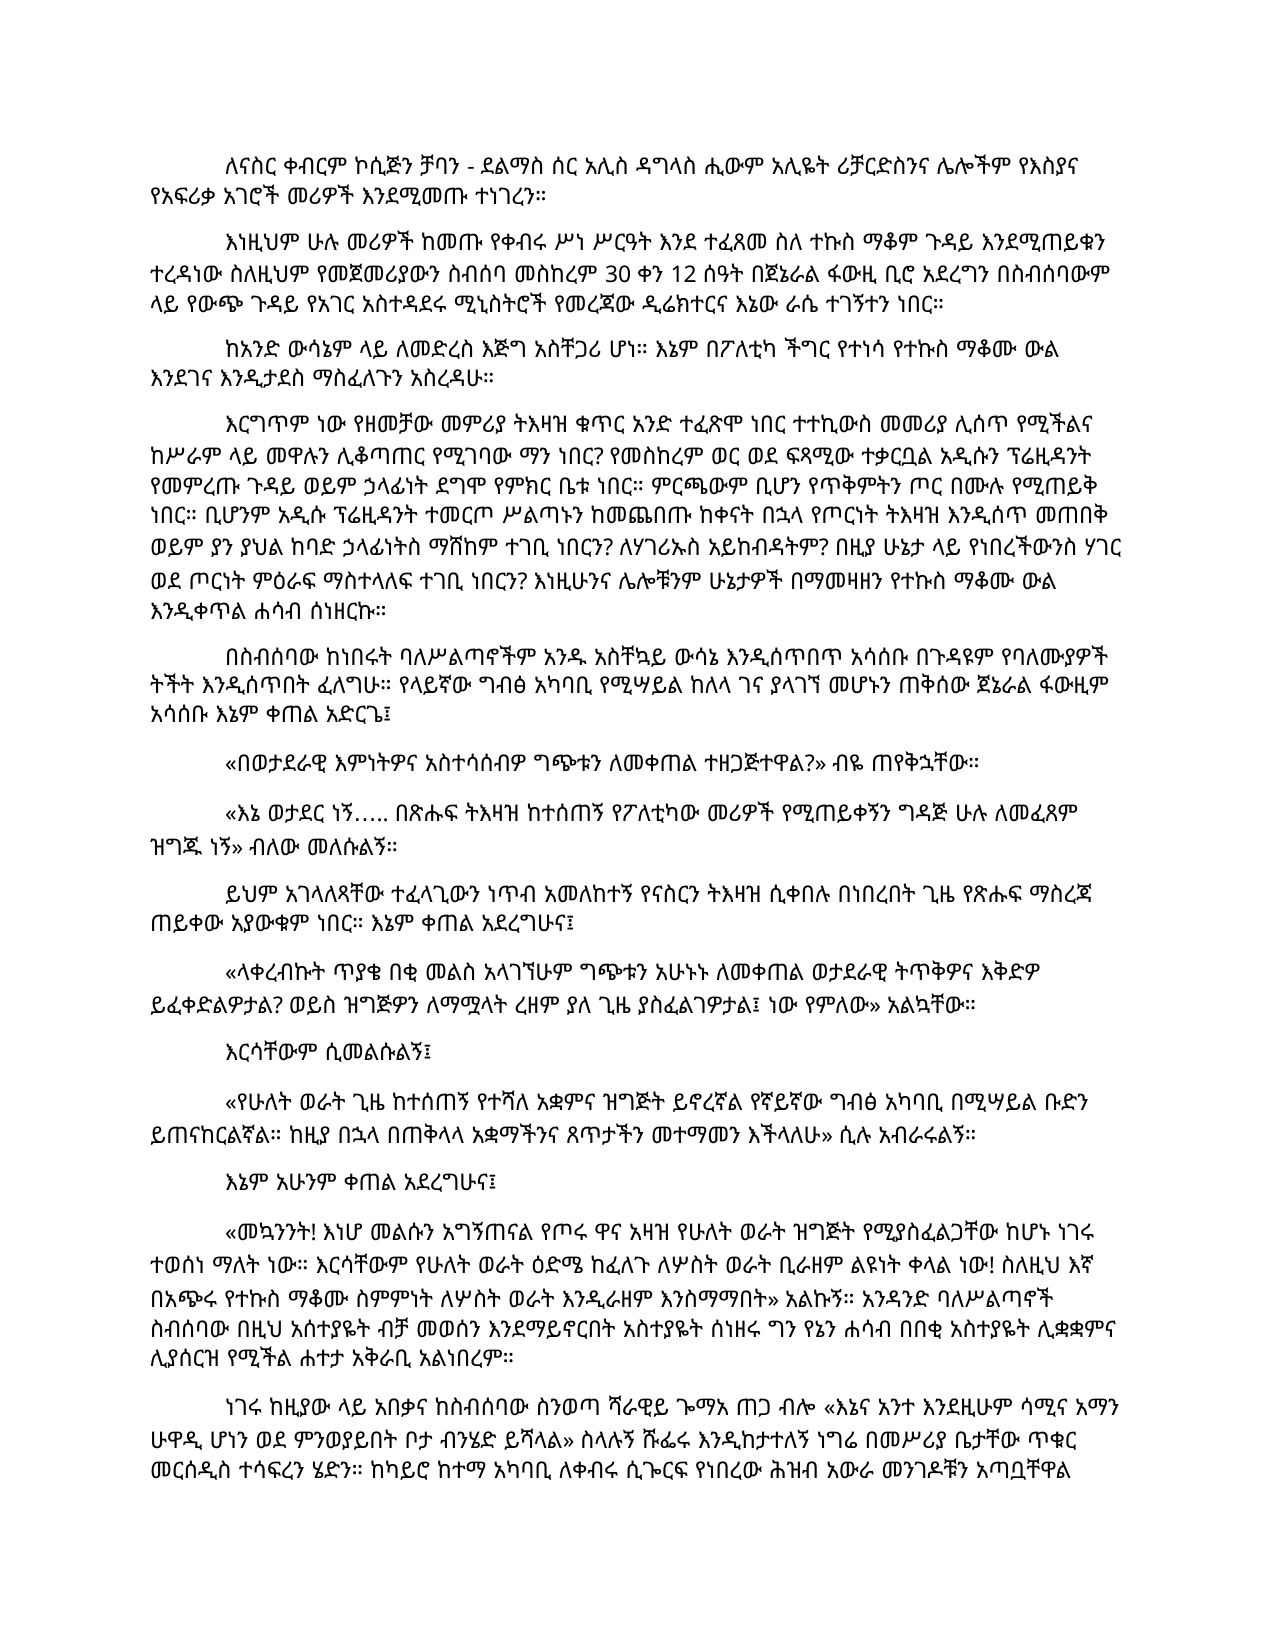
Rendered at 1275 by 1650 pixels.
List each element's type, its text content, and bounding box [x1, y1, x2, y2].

text «በወታደራዊ እምነትዎና አስተሳሰብዎ ግጭቱን ለመቀጠል ተዘጋጅተዋል?» ብዬ ጠየቅኋቸው። [150, 747, 1125, 778]
text «የሁለት ወራት ጊዜ ከተሰጠኝ የተሻለ አቋምና ዝግጅት ይኖረኛል የኛይኛው ግብፅ አካባቢ በሚሣይል ቡድን ይጠናከርልኛል። ከዚያ በኋላ በጠቅላላ አቋማችንና ጸጥታችን መተማመን እችላለሁ» ሲሉ አብራሩልኝ። [150, 1085, 1125, 1150]
text ከአንድ ውሳኔም ላይ ለመድረስ እጅግ አስቸጋሪ ሆነ። እኔም በፖለቲካ ችግር የተነሳ የተኩስ ማቆሙ ውል እንደገና እንዲታደስ ማስፈለጉን አስረዳሁ። [150, 337, 1125, 392]
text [150, 1390, 1125, 1484]
text እነዚህም ሁሉ መሪዎች ከመጡ የቀብሩ ሥነ ሥርዓት እንደ ተፈጸመ ስለ ተኩስ ማቆም ጉዳይ እንደሚጠይቁን ተረዳነው ስለዚህም የመጀመሪያውን ስብሰባ መስከረም 30 ቀን 12 ሰዓት በጀኔራል ፋውዚ ቢሮ አደረግን በስብሰባውም ላይ የውጭ ጉዳይ የአገር አስተዳደሩ ሚኒስትሮች የመረጃው ዲሬክተርና እኔው ራሴ ተገኝተን ነበር። [150, 229, 1125, 318]
text እርግጥም ነው የዘመቻው መምሪያ ትእዛዝ ቁጥር አንድ ተፈጽሞ ነበር ተተኪውስ መመሪያ ሊሰጥ የሚችልና ከሥራም ላይ መዋሉን ሊቆጣጠር የሚገባው ማን ነበር? የመስከረም ወር ወደ ፍጻሚው ተቃርቧል አዲሱን ፕሬዚዳንት የመምረጡ ጉዳይ ወይም ኃላፊነት ደግሞ የምክር ቤቱ ነበር። ምርጫውም ቢሆን የጥቅምትን ጦር በሙሉ የሚጠይቅ ነበር። ቢሆንም አዲሱ ፕሬዚዳንት ተመርጦ ሥልጣኑን ከመጨበጡ ከቀናት በኋላ የጦርነት ትእዛዝ እንዲሰጥ መጠበቅ ወይም ያን ያህል ከባድ ኃላፊነትስ ማሸከም ተገቢ ነበርን? ለሃገሪኡስ አይከብዳትም? በዚያ ሁኔታ ላይ የነበረችውንስ ሃገር ወደ ጦርነት ምዕራፍ ማስተላለፍ ተገቢ ነበርን? እነዚሁንና ሌሎቹንም ሁኔታዎች በማመዛዘን የተኩስ ማቆሙ ውል እንዲቀጥል ሐሳብ ሰነዘርኩ። [150, 411, 1125, 625]
text ይህም አገላለጻቸው ተፈላጊውን ነጥብ አመለከተኝ የናስርን ትእዛዝ ሲቀበሉ በነበረበት ጊዜ የጽሑፍ ማስረጃ ጠይቀው አያውቁም ነበር። እኔም ቀጠል አደረግሁና፤ [150, 881, 1125, 937]
text እርሳቸውም ሲመልሱልኝ፤ [150, 1039, 1125, 1066]
text በስብሰባው ከነበሩት ባለሥልጣኖችም አንዱ አስቸኳይ ውሳኔ እንዲሰጥበጥ አሳሰቡ በጉዳዩም የባለሙያዎች ትችት እንዲሰጥበት ፈለግሁ። የላይኛው ግብፅ አካባቢ የሚሣይል ከለላ ገና ያላገኘ መሆኑን ጠቅሰው ጀኔራል ፋውዚም አሳሰቡ እኔም ቀጠል አድርጌ፤ [150, 644, 1125, 728]
text «እኔ ወታደር ነኝ….. በጽሑፍ ትእዛዝ ከተሰጠኝ የፖለቲካው መሪዎች የሚጠይቀኝን ግዳጅ ሁሉ ለመፈጸም ዝግጁ ነኝ» ብለው መለሱልኝ። [150, 797, 1125, 862]
text እኔም አሁንም ቀጠል አደረግሁና፤ [150, 1169, 1125, 1196]
text ለናስር ቀብርም ኮሲጅን ቻባን - ደልማስ ሰር አሊስ ዳግላስ ሒውም አሊዬት ሪቻርድስንና ሌሎችም የእስያና የአፍሪቃ አገሮች መሪዎች እንደሚመጡ ተነገረን። [150, 150, 1125, 210]
text «መኳንንት! እነሆ መልሱን አግኝጠናል የጦሩ ዋና አዛዝ የሁለት ወራት ዝግጅት የሚያስፈልጋቸው ከሆኑ ነገሩ ተወሰነ ማለት ነው። እርሳቸውም የሁለት ወራት ዕድሜ ከፈለጉ ለሦስት ወራት ቢራዘም ልዩነት ቀላል ነው! ስለዚህ እኛ በአጭሩ የተኩስ ማቆሙ ስምምነት ለሦስት ወራት እንዲራዘም እንስማማበት» አልኩኝ። አንዳንድ ባለሥልጣኖች ስብሰባው በዚህ አሰተያዬት ብቻ መወሰን እንደማይኖርበት አስተያዬት ሰነዘሩ ግን የኔን ሐሳብ በበቂ አስተያዬት ሊቋቋምና ሊያሰርዝ የሚችል ሐተታ አቅራቢ አልነበረም። [150, 1215, 1125, 1372]
text «ላቀረብኩት ጥያቄ በቂ መልስ አላገኘሁም ግጭቱን አሁኑኑ ለመቀጠል ወታደራዊ ትጥቅዎና እቅድዎ ይፈቀድልዎታል? ወይስ ዝግጅዎን ለማሟላት ረዘም ያለ ጊዜ ያስፈልገዎታል፤ ነው የምለው» አልኳቸው። [150, 955, 1125, 1020]
